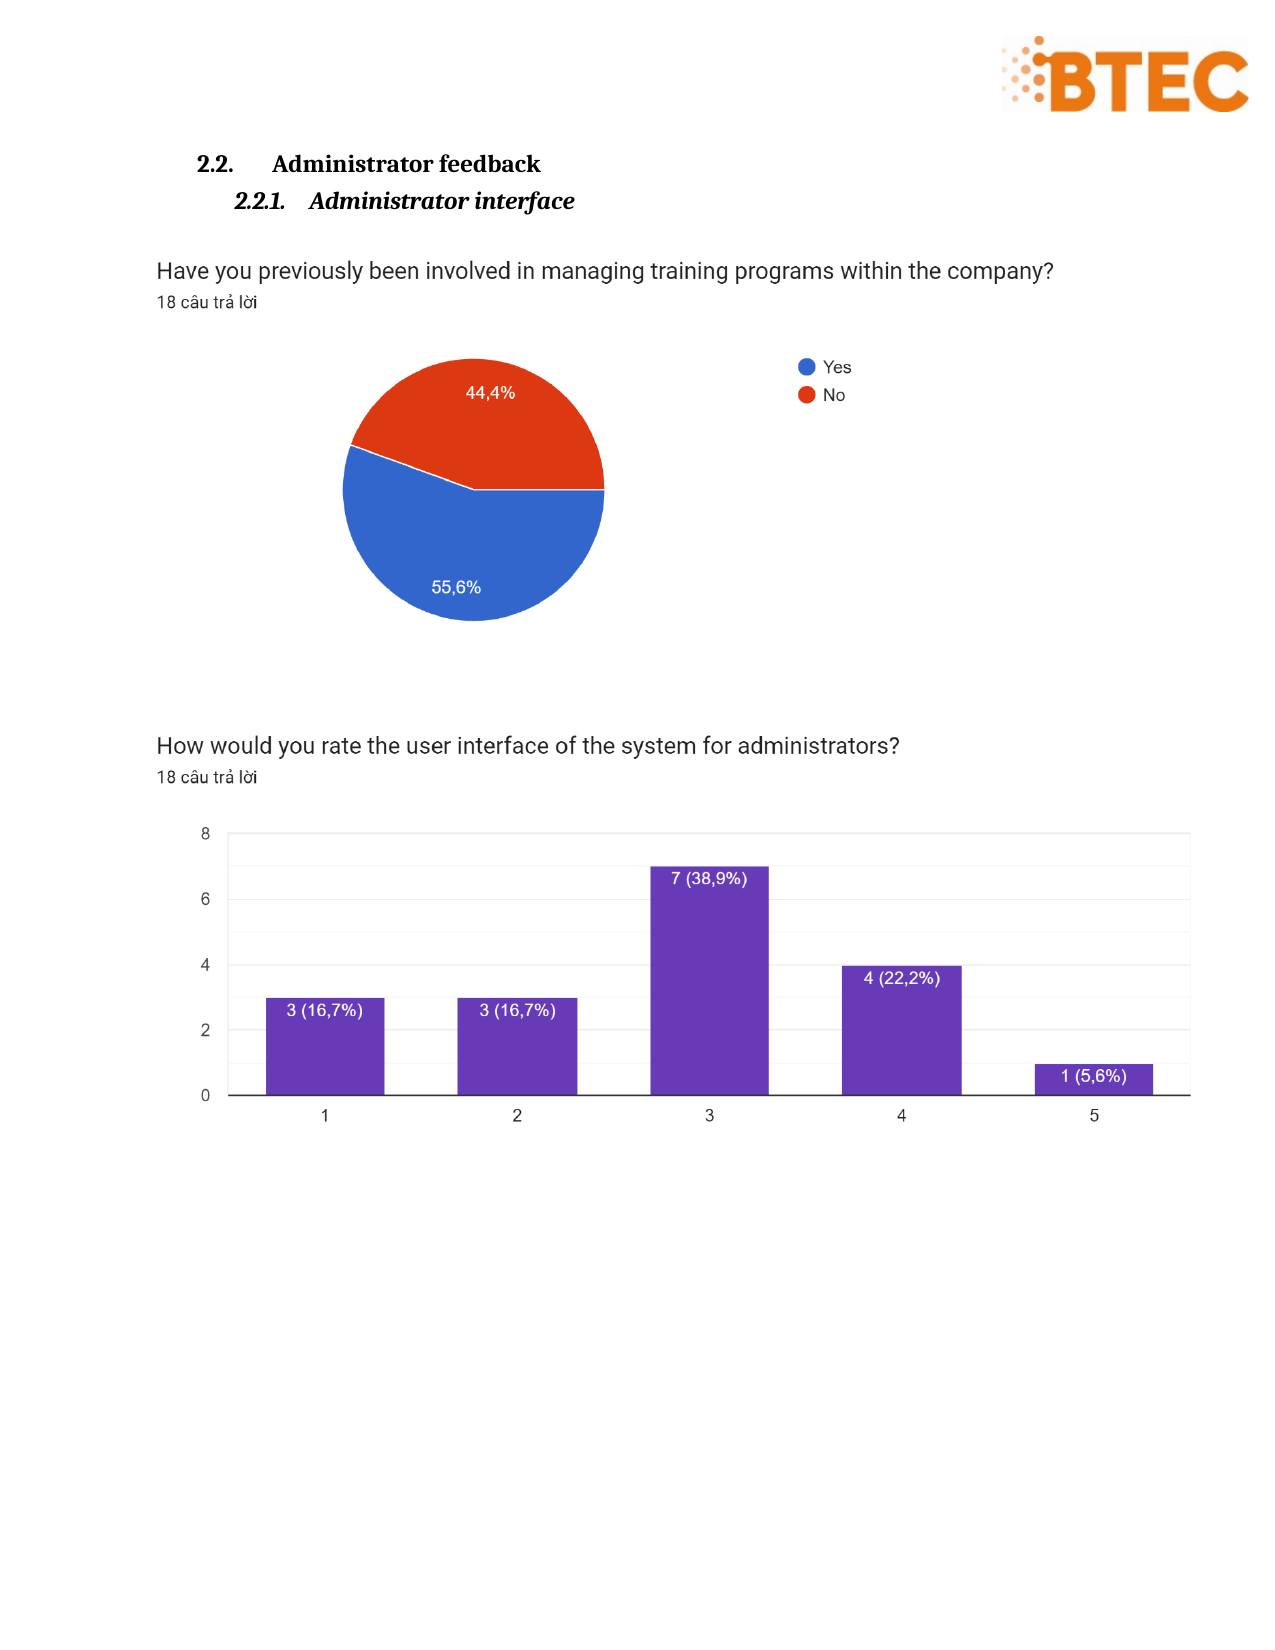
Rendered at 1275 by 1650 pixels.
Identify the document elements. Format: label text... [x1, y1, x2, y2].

picture [121, 220, 1191, 671]
picture [121, 695, 1191, 1204]
subtitle Administrator feedback [197, 150, 1191, 179]
picture [1001, 36, 1249, 112]
subtitle Administrator interface [234, 187, 1191, 216]
